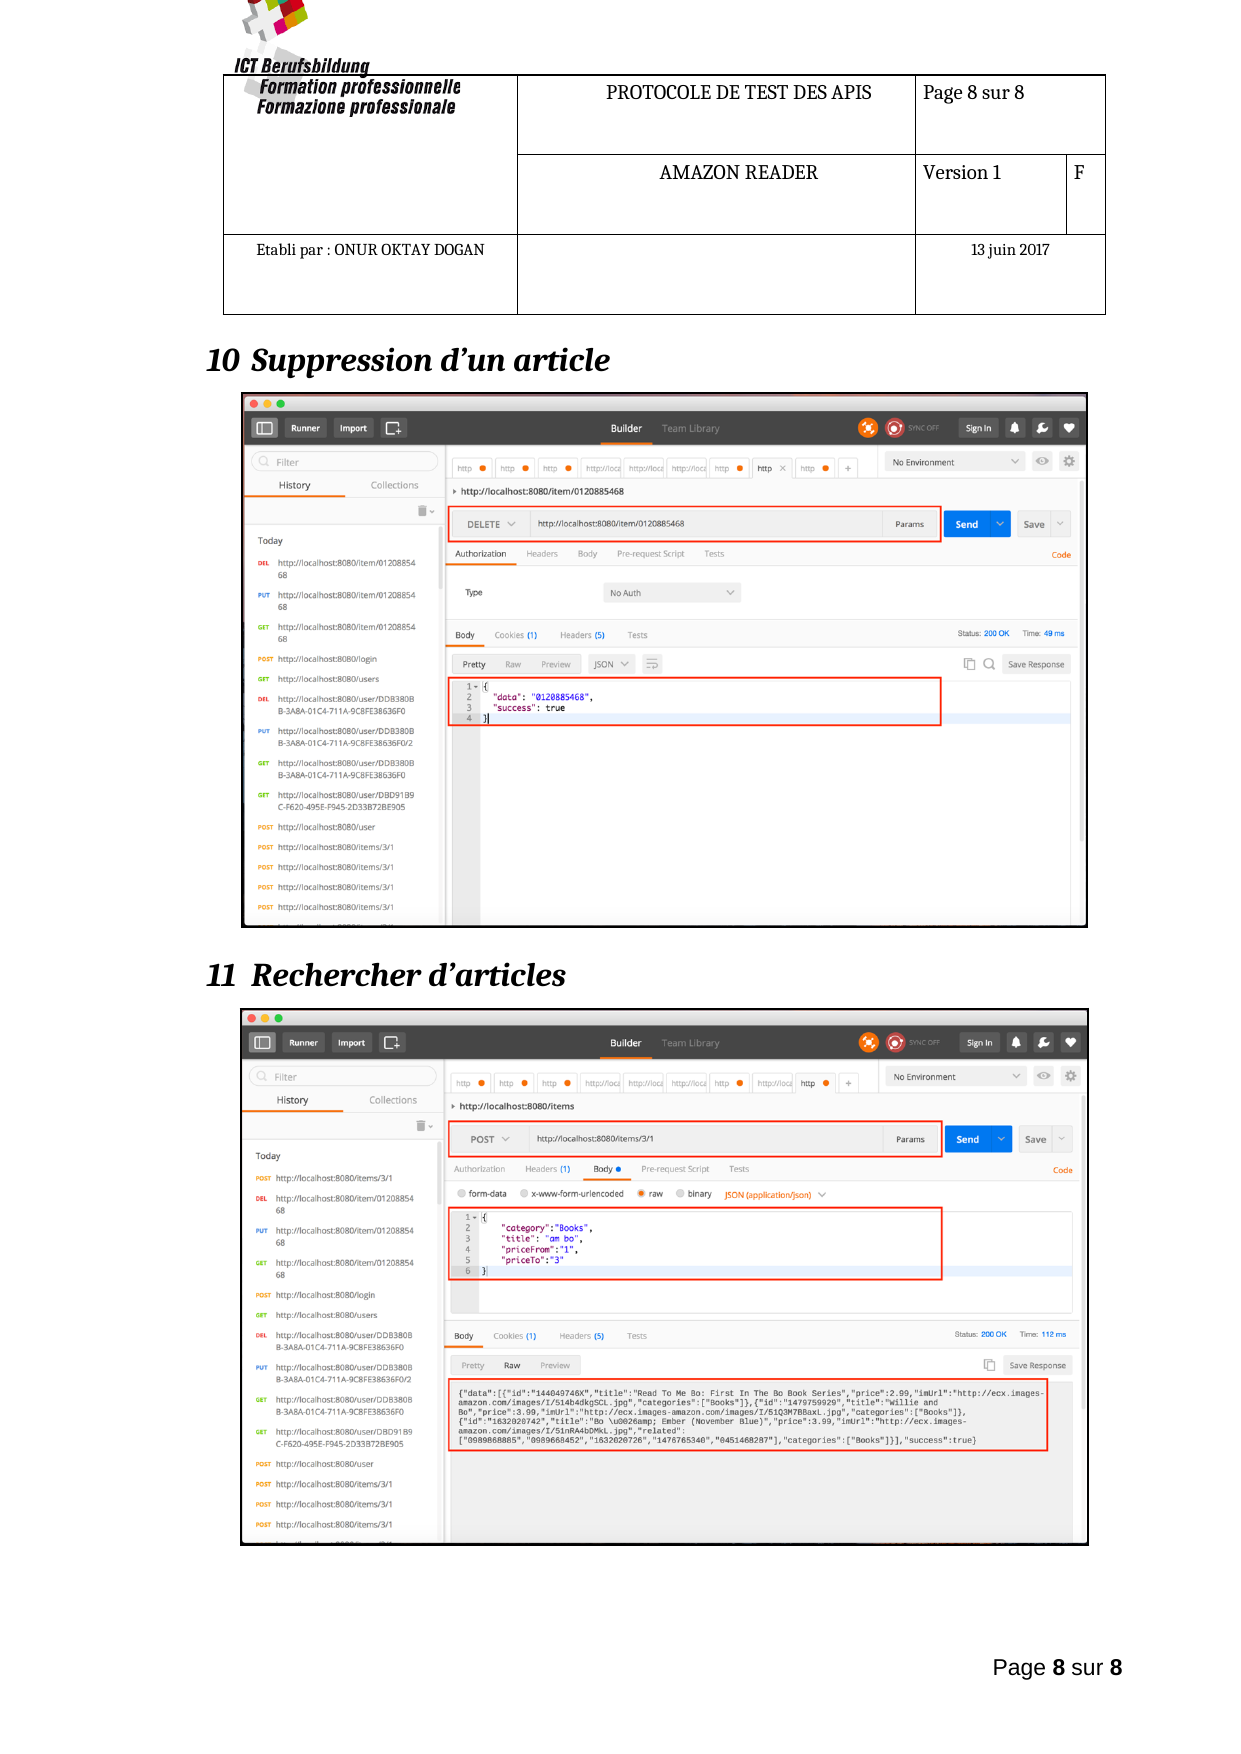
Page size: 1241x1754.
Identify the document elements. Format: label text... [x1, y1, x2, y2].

picture [242, 1010, 1087, 1544]
subtitle Rechercher d’articles [207, 957, 1122, 995]
subtitle Suppression d’un article [207, 341, 1122, 380]
picture [234, 0, 461, 74]
picture [243, 394, 1086, 926]
picture [234, 76, 461, 117]
